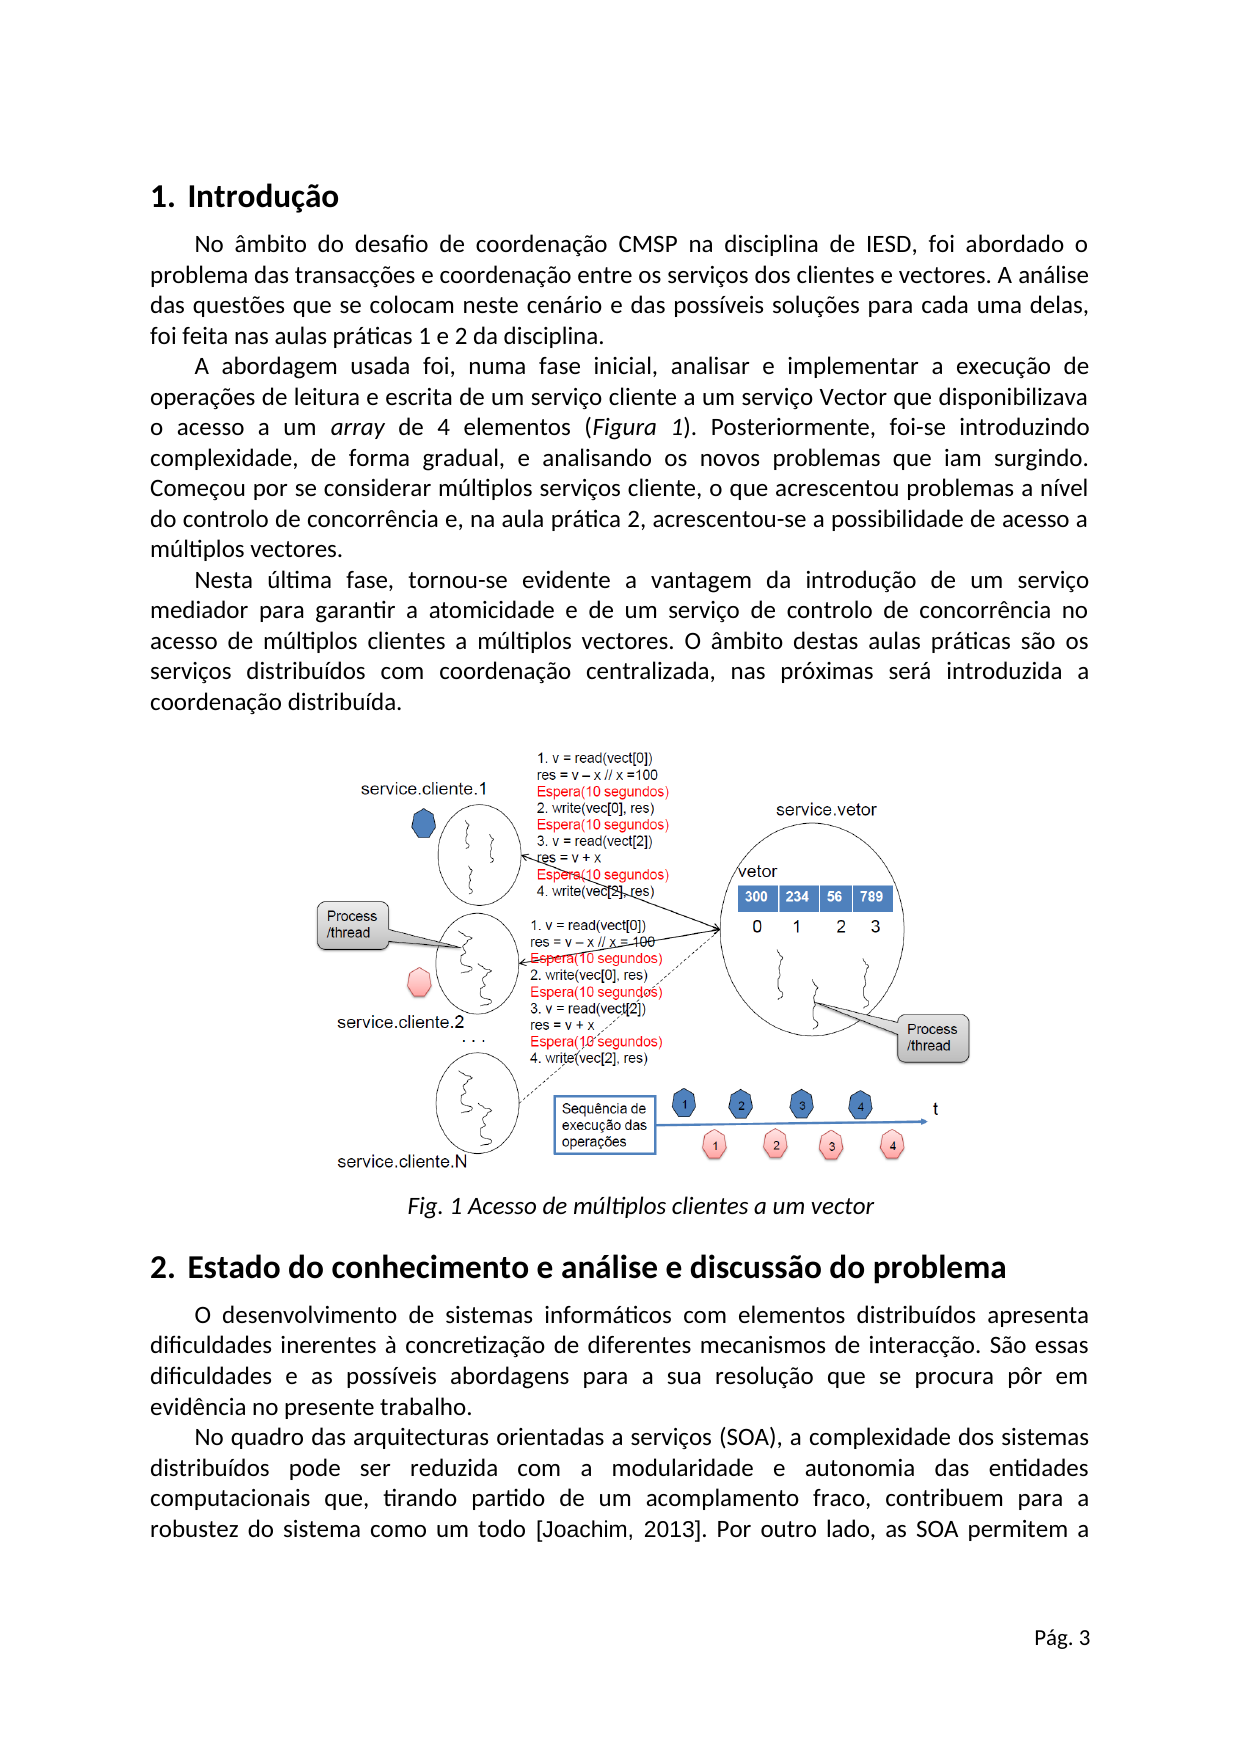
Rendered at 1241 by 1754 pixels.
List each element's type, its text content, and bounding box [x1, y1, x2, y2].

subtitle Estado do conhecimento e análise e discussão do problema [150, 1246, 1090, 1287]
subtitle Introdução [150, 175, 1090, 216]
text O desenvolvimento de sistemas informáticos com elementos distribuídos apresenta dificuldades inerentes à concretização de diferentes mecanismos de interacção. São essas dificuldades e as possíveis abordagens para a sua resolução que se procura pôr em evidência no presente trabalho. [150, 1299, 1090, 1421]
text Nesta última fase, tornou-se evidente a vantagem da introdução de um serviço mediador para garantir a atomicidade e de um serviço de controlo de concorrência no acesso de múltiplos clientes a múltiplos vectores. O âmbito destas aulas práticas são os serviços distribuídos com coordenação centralizada, nas próximas será introduzida a coordenação distribuída. [150, 564, 1090, 717]
text No âmbito do desafio de coordenação CMSP na disciplina de IESD, foi abordado o problema das transacções e coordenação entre os serviços dos clientes e vectores. A análise das questões que se colocam neste cenário e das possíveis soluções para cada uma delas, foi feita nas aulas práticas 1 e 2 da disciplina. [150, 228, 1090, 350]
text A abordagem usada foi, numa fase inicial, analisar e implementar a execução de operações de leitura e escrita de um serviço cliente a um serviço Vector que disponibilizava o acesso a um array de 4 elementos (Figura 1). Posteriormente, foi-se introduzindo complexidade, de forma gradual, e analisando os novos problemas que iam surgindo. Começou por se considerar múltiplos serviços cliente, o que acrescentou problemas a nível do controlo de concorrência e, na aula prática 2, acrescentou-se a possibilidade de acesso a múltiplos vectores. [150, 350, 1090, 564]
text Fig. 1 Acesso de múltiplos clientes a um vector [150, 1190, 1090, 1221]
